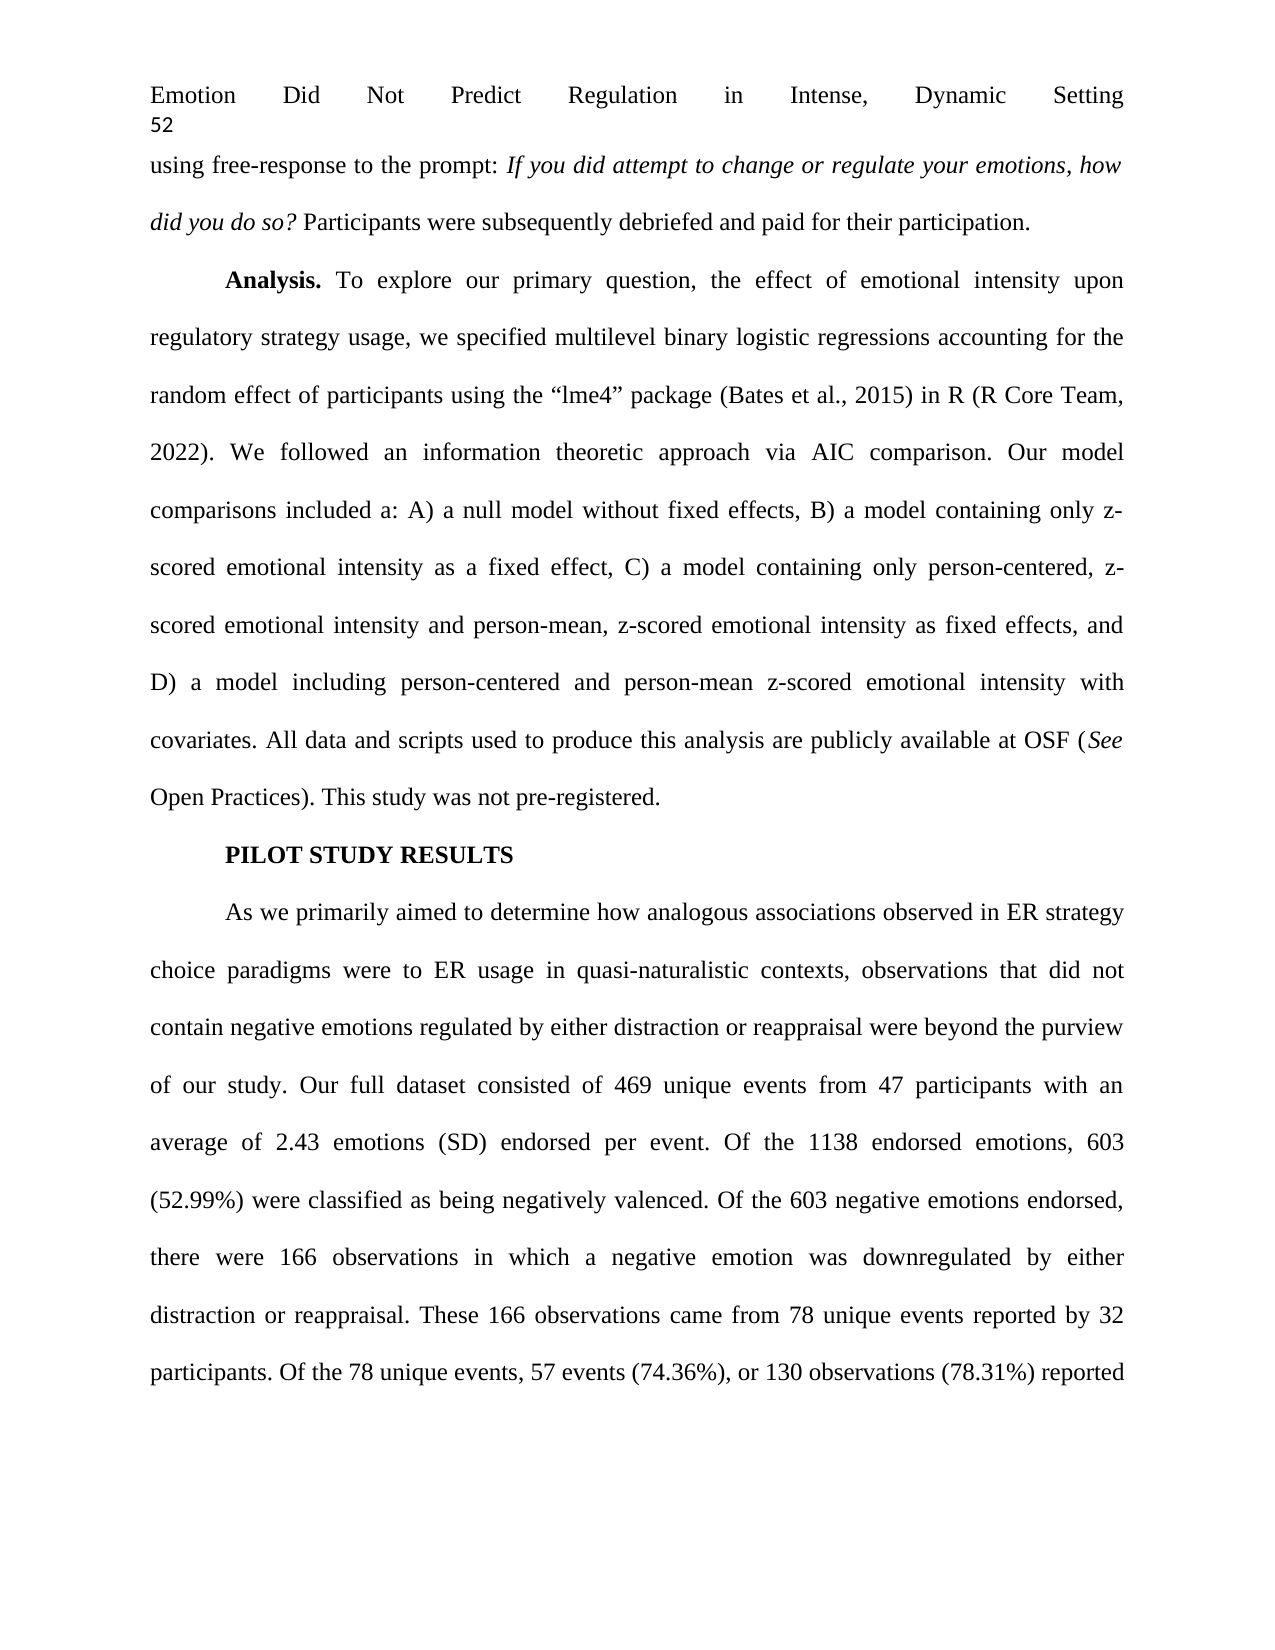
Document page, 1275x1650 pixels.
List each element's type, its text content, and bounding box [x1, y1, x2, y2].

text PILOT STUDY RESULTS [150, 840, 1125, 869]
text Analysis. To explore our primary question, the effect of emotional intensity upon regulatory strategy usage, we specified multilevel binary logistic regressions accounting for the random effect of participants using the “lme4” package (Bates et al., 2015) in R (R Core Team, 2022). We followed an information theoretic approach via AIC comparison. Our model comparisons included a: A) a null model without fixed effects, B) a model containing only z-scored emotional intensity as a fixed effect, C) a model containing only person-centered, z-scored emotional intensity and person-mean, z-scored emotional intensity as fixed effects, and D) a model including person-centered and person-mean z-scored emotional intensity with covariates. All data and scripts used to produce this analysis are publicly available at OSF (See Open Practices). This study was not pre-registered. [150, 265, 1125, 811]
